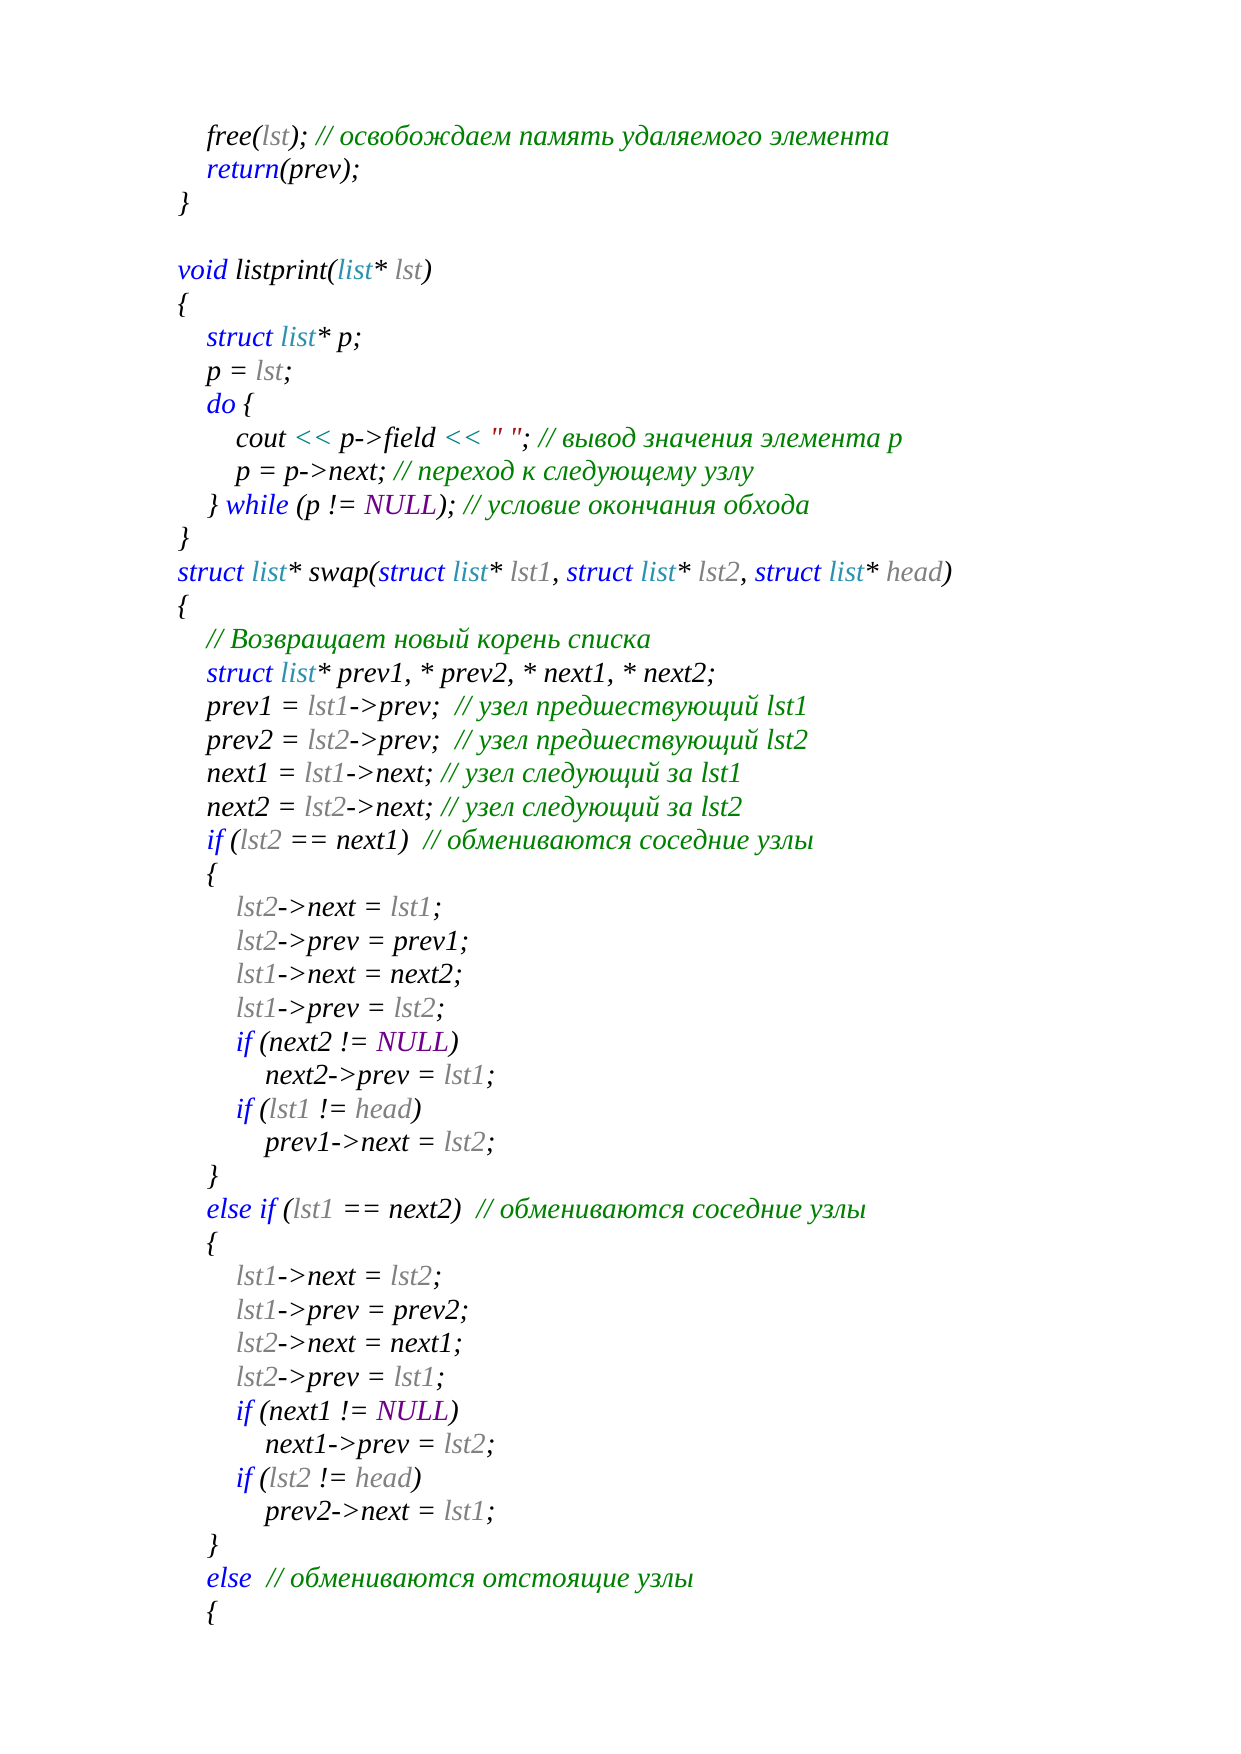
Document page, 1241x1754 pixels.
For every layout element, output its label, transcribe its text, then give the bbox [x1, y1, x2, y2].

text next1->prev = lst2; [177, 1426, 1152, 1460]
text void listprint(list* lst) [177, 252, 1152, 286]
text { [177, 1225, 1152, 1258]
text lst2->next = next1; [177, 1326, 1152, 1359]
text lst1->prev = prev2; [177, 1292, 1152, 1326]
text lst2->next = lst1; [177, 889, 1152, 923]
text lst1->prev = lst2; [177, 990, 1152, 1024]
text prev2 = lst2->prev; // узел предшествующий lst2 [177, 722, 1152, 755]
text lst1->next = next2; [177, 957, 1152, 990]
text cout << p->field << " "; // вывод значения элемента p [177, 420, 1152, 453]
text p = p->next; // переход к следующему узлу [177, 453, 1152, 487]
text prev2->next = lst1; [177, 1493, 1152, 1527]
text } [177, 1158, 1152, 1191]
text } [177, 185, 1152, 219]
text struct list* prev1, * prev2, * next1, * next2; [177, 655, 1152, 688]
text do { [177, 386, 1152, 420]
text next2->prev = lst1; [177, 1057, 1152, 1091]
text prev1 = lst1->prev; // узел предшествующий lst1 [177, 688, 1152, 722]
text { [177, 856, 1152, 889]
text } [177, 1527, 1152, 1560]
text { [177, 286, 1152, 319]
text return(prev); [177, 152, 1152, 185]
text } [177, 521, 1152, 554]
text next2 = lst2->next; // узел следующий за lst2 [177, 789, 1152, 822]
text // Возвращает новый корень списка [177, 621, 1152, 655]
text if (next2 != NULL) [177, 1024, 1152, 1057]
text lst1->next = lst2; [177, 1258, 1152, 1292]
text if (next1 != NULL) [177, 1393, 1152, 1426]
text struct list* swap(struct list* lst1, struct list* lst2, struct list* head) [177, 554, 1152, 588]
text lst2->prev = prev1; [177, 923, 1152, 957]
text { [177, 1594, 1152, 1627]
text p = lst; [177, 353, 1152, 386]
text struct list* p; [177, 319, 1152, 353]
text if (lst1 != head) [177, 1091, 1152, 1124]
text { [177, 588, 1152, 621]
text if (lst2 == next1) // обмениваются соседние узлы [177, 822, 1152, 856]
text else // обмениваются отстоящие узлы [177, 1560, 1152, 1594]
text } while (p != NULL); // условие окончания обхода [177, 487, 1152, 521]
text free(lst); // освобождаем память удаляемого элемента [177, 118, 1152, 152]
text lst2->prev = lst1; [177, 1359, 1152, 1393]
text if (lst2 != head) [177, 1460, 1152, 1493]
text next1 = lst1->next; // узел следующий за lst1 [177, 755, 1152, 789]
text else if (lst1 == next2) // обмениваются соседние узлы [177, 1191, 1152, 1225]
text prev1->next = lst2; [177, 1124, 1152, 1158]
